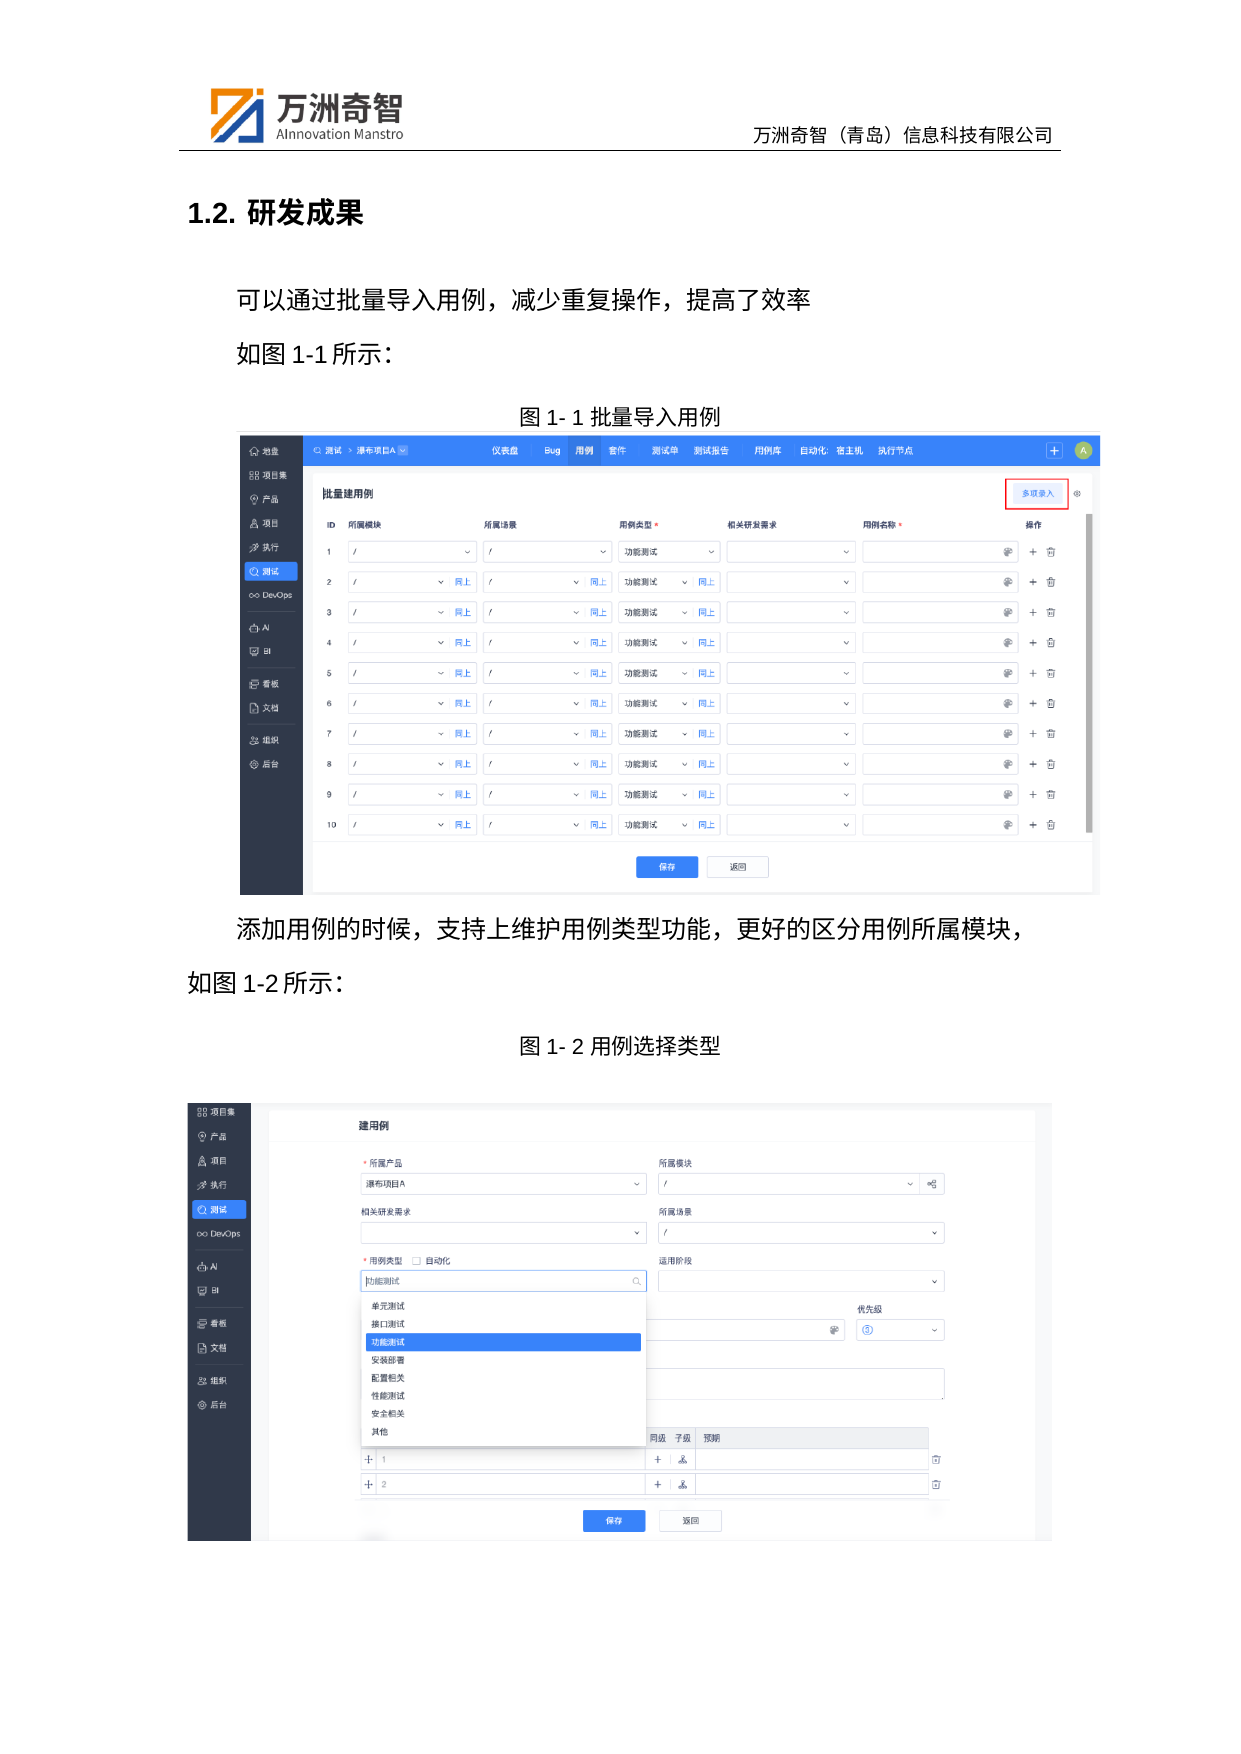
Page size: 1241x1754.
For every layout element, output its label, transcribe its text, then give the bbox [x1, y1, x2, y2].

text 如图1-1所示： [187, 334, 1053, 371]
picture [187, 1103, 1052, 1541]
picture [194, 79, 417, 150]
text 可以通过批量导入用例，减少重复操作，提高了效率 [187, 280, 1053, 316]
text 图 1- 1 批量导入用例 [187, 400, 1053, 432]
text 研发成果 [187, 189, 1053, 232]
text 图 1- 2 用例选择类型 [187, 1029, 1053, 1061]
text 添加用例的时候，支持上维护用例类型功能，更好的区分用例所属模块，如图1-2所示： [187, 909, 1053, 1000]
picture [236, 431, 1101, 895]
